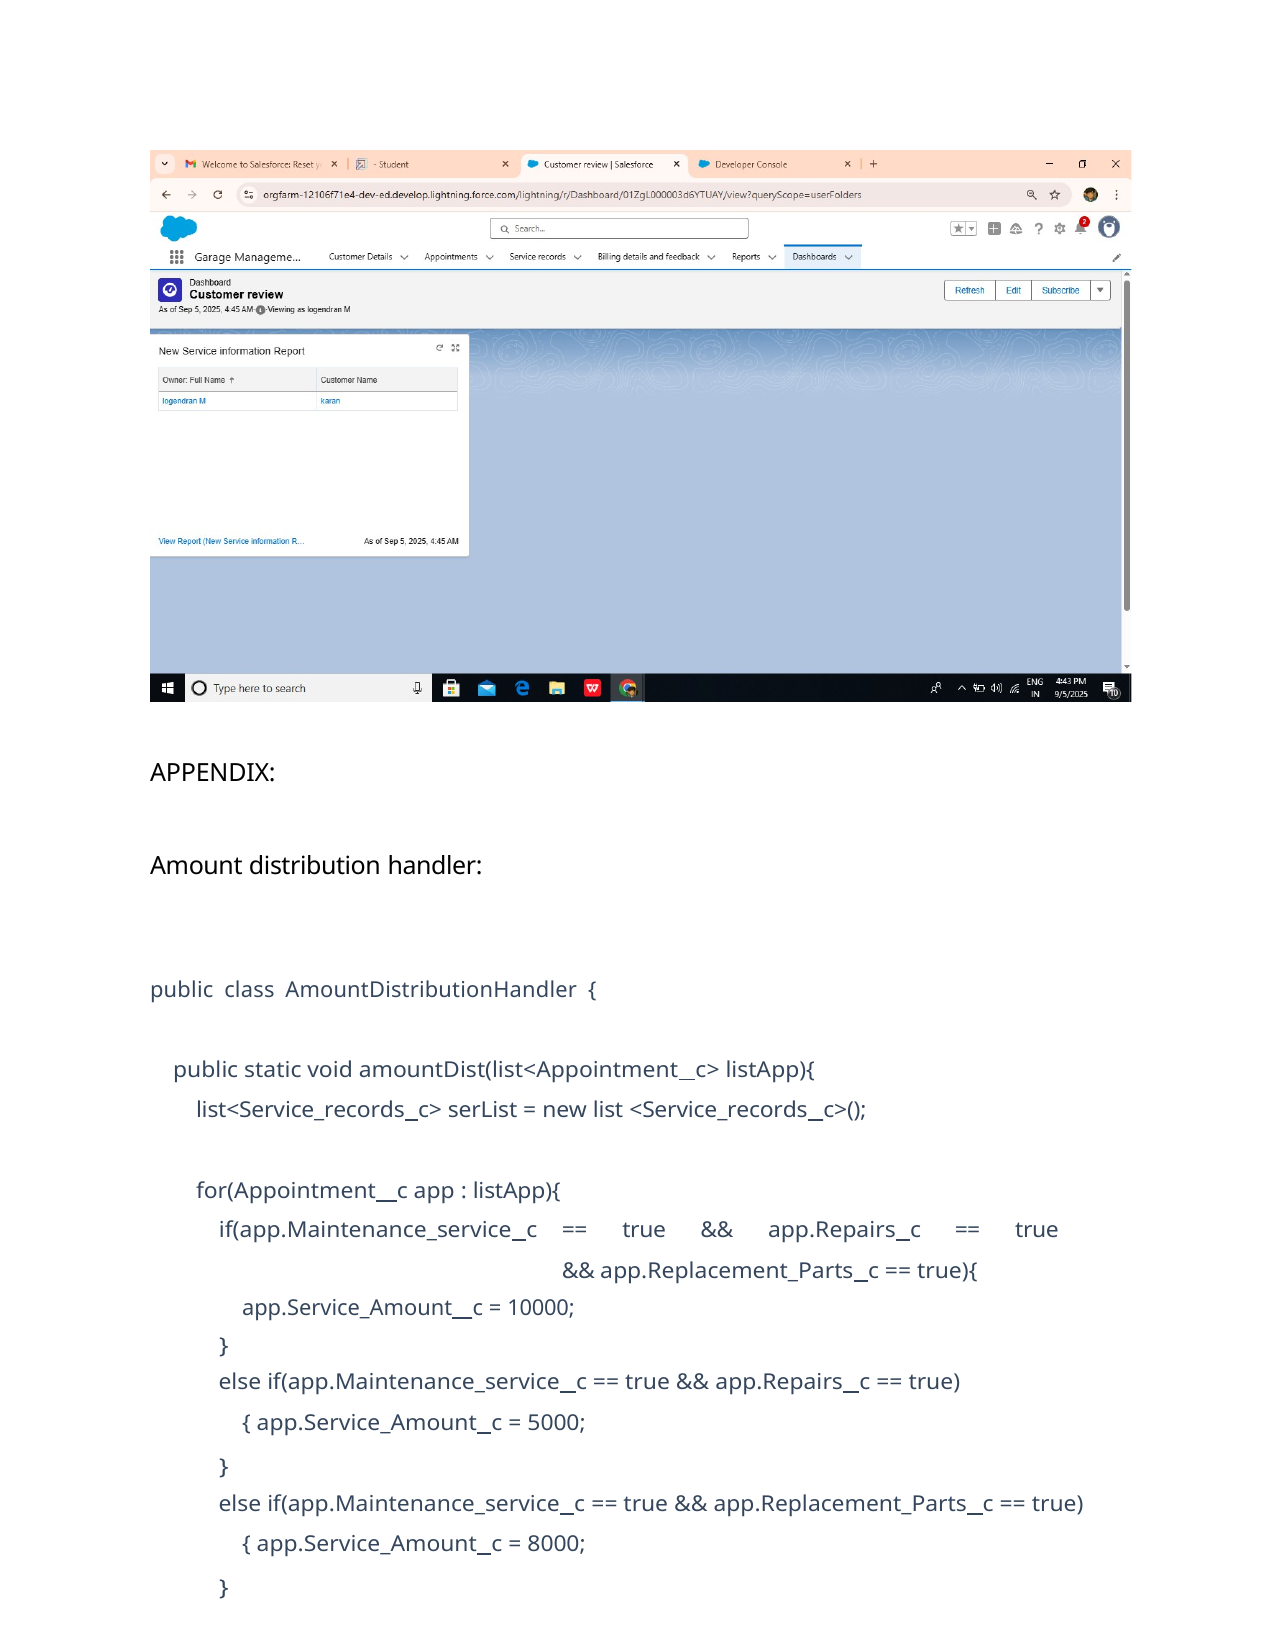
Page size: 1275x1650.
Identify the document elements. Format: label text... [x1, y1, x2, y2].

text } [219, 1451, 1200, 1480]
picture [150, 150, 1132, 702]
text public static void amountDist(list<Appointment c> listApp){ list<Service_records c> serList = new list <Service_records c>(); [173, 1053, 976, 1124]
text APPENDIX: [150, 755, 1200, 789]
text else if(app.Maintenance_service c == true && app.Repairs c == true){ app.Service_Amount c = 5000; [218, 1366, 1125, 1437]
text } [219, 1571, 1200, 1601]
text } [219, 1330, 1200, 1360]
text public class AmountDistributionHandler { [150, 974, 1200, 1004]
text app.Service_Amount c = 10000; [242, 1296, 1200, 1321]
text if(app.Maintenance_service c == true && app.Repairs c == true && app.Replacement_Parts c == true){ [150, 1214, 1125, 1285]
text else if(app.Maintenance_service c == true && app.Replacement_Parts c == true){ app.Service_Amount c = 8000; [218, 1488, 1200, 1558]
text for(Appointment c app : listApp){ [196, 1175, 1200, 1204]
text Amount distribution handler: [150, 847, 1200, 882]
